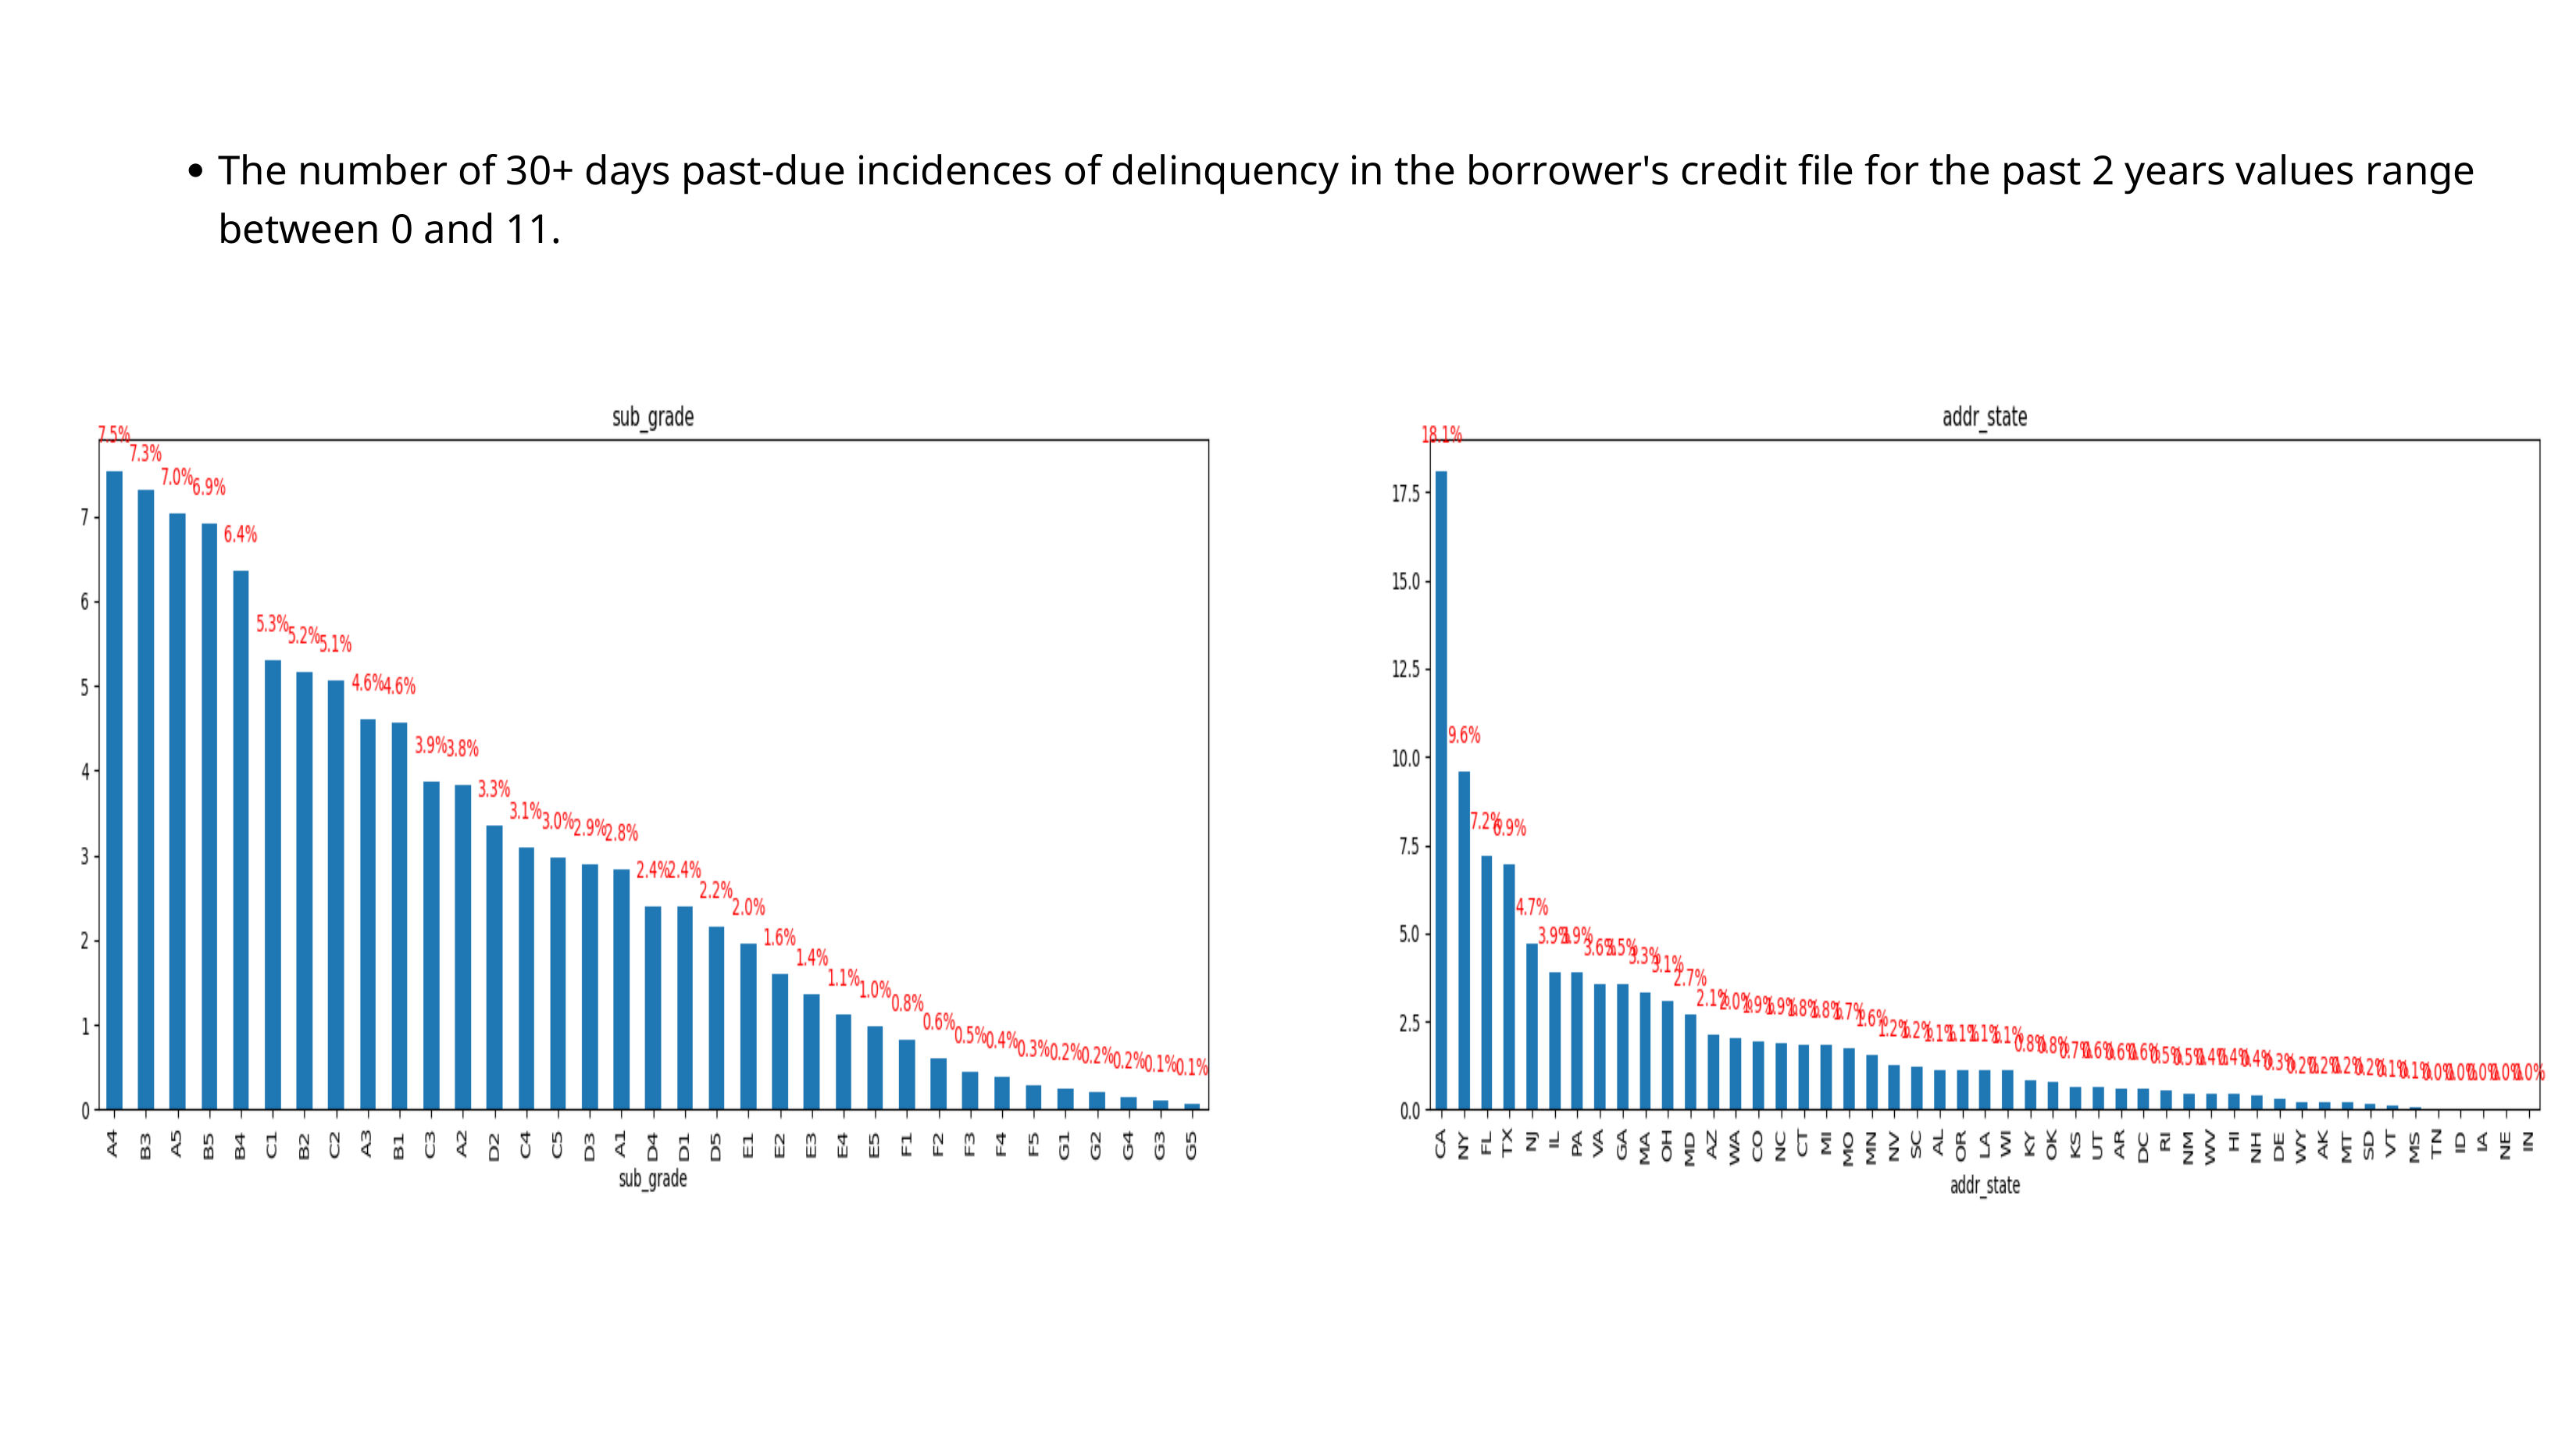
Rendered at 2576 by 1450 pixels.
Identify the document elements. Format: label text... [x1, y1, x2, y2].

list The number of 30+ days past-due incidences of delinquency in the borrower's credit file for the past 2 years values range between 0 and 11. [189, 138, 2552, 255]
picture [71, 389, 2555, 1216]
